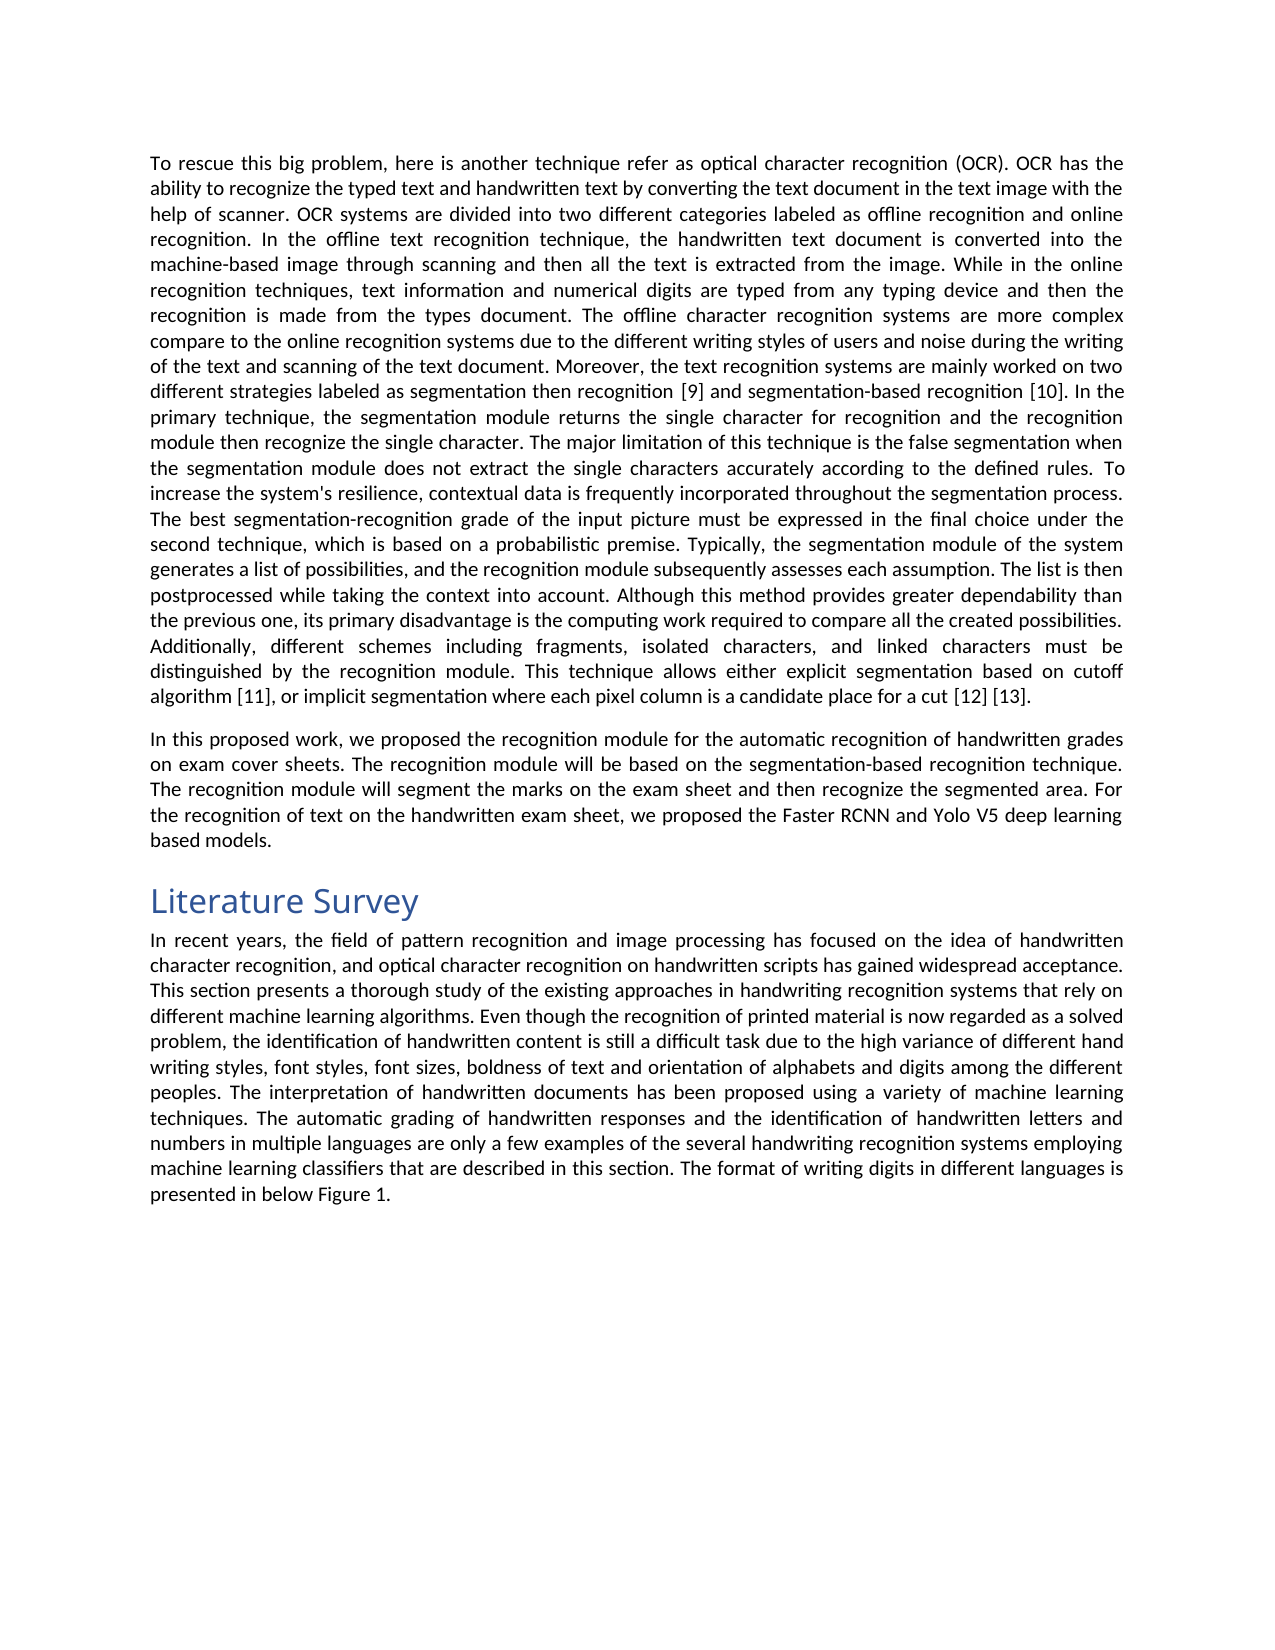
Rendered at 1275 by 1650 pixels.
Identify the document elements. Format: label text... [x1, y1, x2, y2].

subtitle Literature Survey [150, 878, 1125, 923]
text In recent years, the field of pattern recognition and image processing has focused on the idea of handwritten character recognition, and optical character recognition on handwritten scripts has gained widespread acceptance. This section presents a thorough study of the existing approaches in handwriting recognition systems that rely on different machine learning algorithms. Even though the recognition of printed material is now regarded as a solved problem, the identification of handwritten content is still a difficult task due to the high variance of different hand writing styles, font styles, font sizes, boldness of text and orientation of alphabets and digits among the different peoples. The interpretation of handwritten documents has been proposed using a variety of machine learning techniques. The automatic grading of handwritten responses and the identification of handwritten letters and numbers in multiple languages are only a few examples of the several handwriting recognition systems employing machine learning classifiers that are described in this section. The format of writing digits in different languages is presented in below Figure 1. [150, 927, 1125, 1206]
text In this proposed work, we proposed the recognition module for the automatic recognition of handwritten grades on exam cover sheets. The recognition module will be based on the segmentation-based recognition technique. The recognition module will segment the marks on the exam sheet and then recognize the segmented area. For the recognition of text on the handwritten exam sheet, we proposed the Faster RCNN and Yolo V5 deep learning based models. [150, 726, 1125, 853]
text To rescue this big problem, here is another technique refer as optical character recognition (OCR). OCR has the ability to recognize the typed text and handwritten text by converting the text document in the text image with the help of scanner. OCR systems are divided into two different categories labeled as offline recognition and online recognition. In the offline text recognition technique, the handwritten text document is converted into the machine-based image through scanning and then all the text is extracted from the image. While in the online recognition techniques, text information and numerical digits are typed from any typing device and then the recognition is made from the types document. The offline character recognition systems are more complex compare to the online recognition systems due to the different writing styles of users and noise during the writing of the text and scanning of the text document. Moreover, the text recognition systems are mainly worked on two different strategies labeled as segmentation then recognition and segmentation-based recognition . In the primary technique, the segmentation module returns the single character for recognition and the recognition module then recognize the single character. The major limitation of this technique is the false segmentation when the segmentation module does not extract the single characters accurately according to the defined rules. To increase the system's resilience, contextual data is frequently incorporated throughout the segmentation process. The best segmentation-recognition grade of the input picture must be expressed in the final choice under the second technique, which is based on a probabilistic premise. Typically, the segmentation module of the system generates a list of possibilities, and the recognition module subsequently assesses each assumption. The list is then postprocessed while taking the context into account. Although this method provides greater dependability than the previous one, its primary disadvantage is the computing work required to compare all the created possibilities. Additionally, different schemes including fragments, isolated characters, and linked characters must be distinguished by the recognition module. This technique allows either explicit segmentation based on cutoff algorithm , or implicit segmentation where each pixel column is a candidate place for a cut . [150, 150, 1125, 709]
